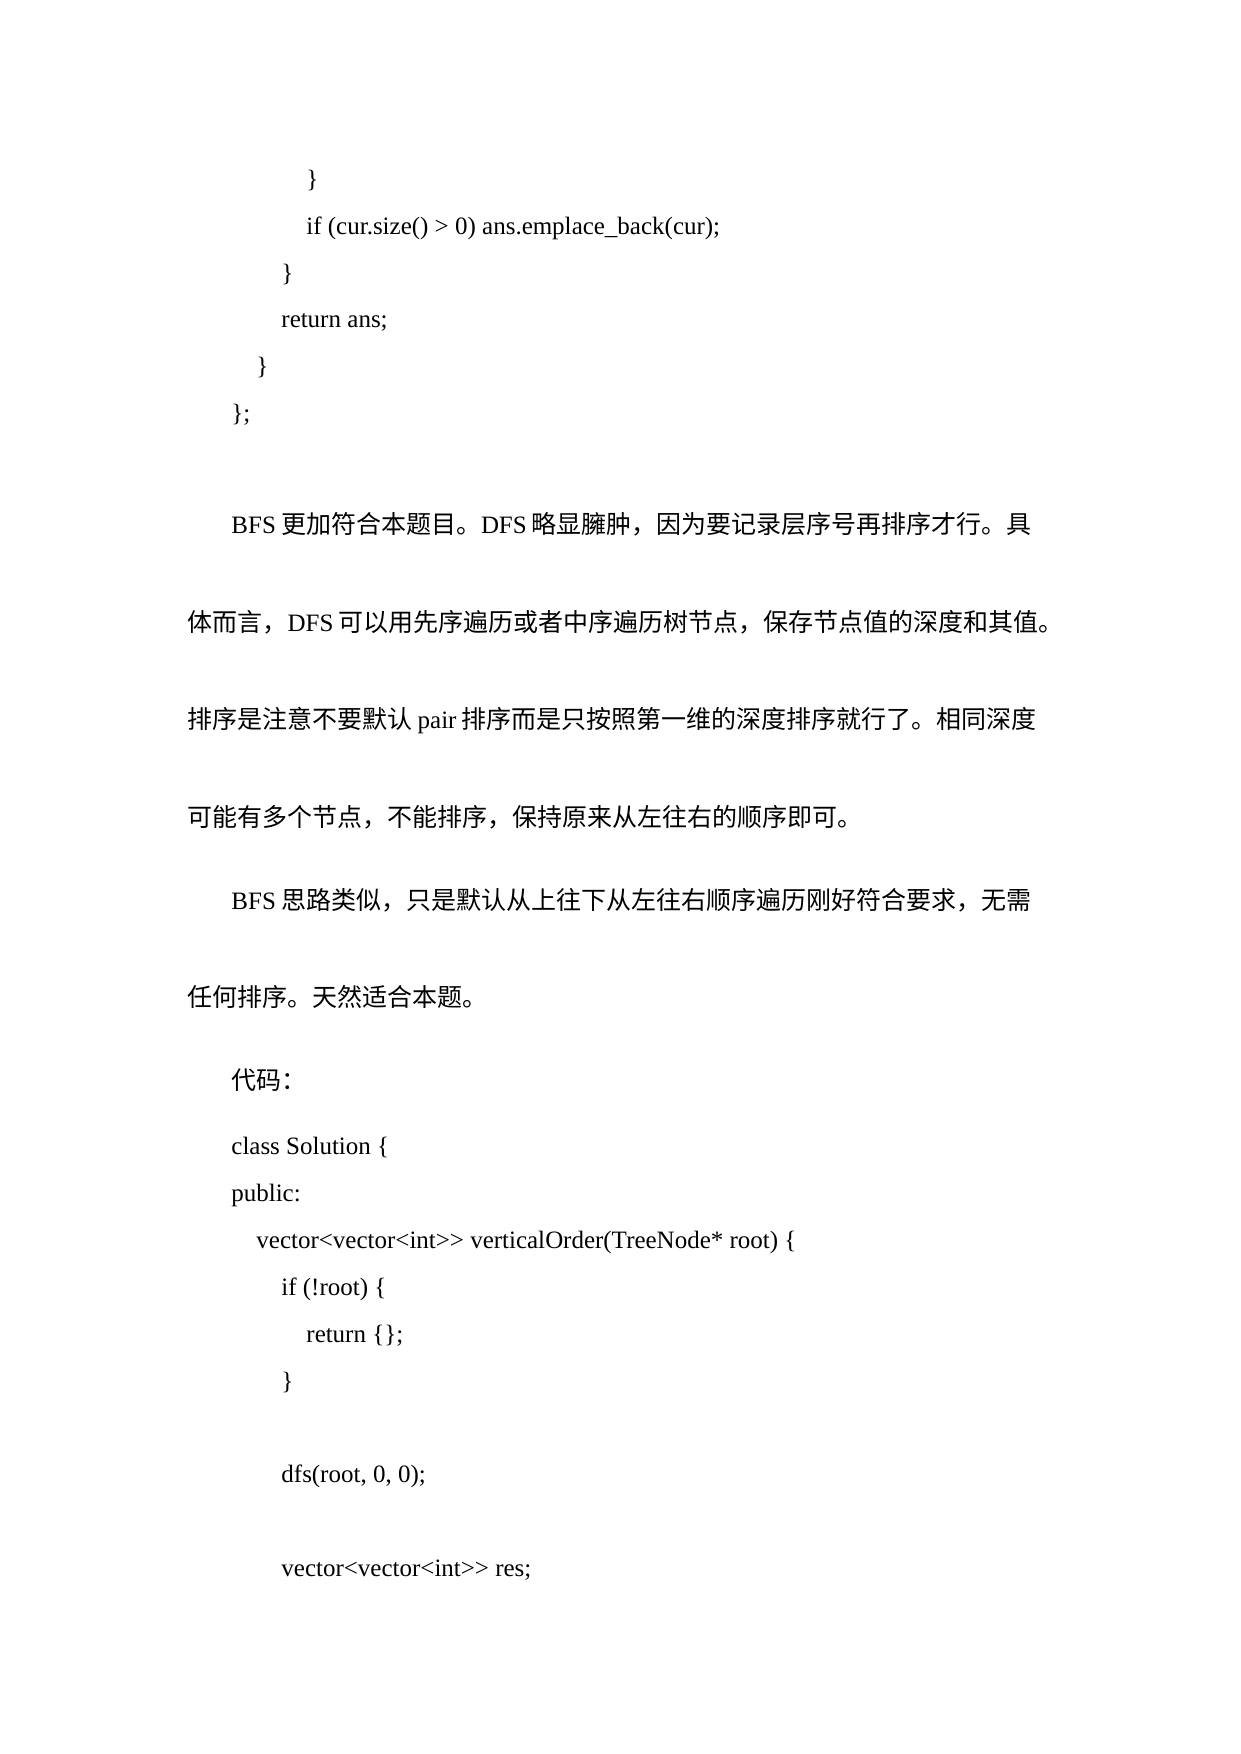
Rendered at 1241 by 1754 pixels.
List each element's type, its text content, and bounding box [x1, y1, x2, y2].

text }; [187, 396, 1053, 429]
text } [187, 256, 1053, 288]
text } [187, 349, 1053, 382]
text class Solution { [187, 1129, 1053, 1162]
text return {}; [187, 1317, 1053, 1349]
text if (cur.size() > 0) ans.emplace_back(cur); [187, 209, 1053, 241]
text BFS更加符合本题目。DFS略显臃肿，因为要记录层序号再排序才行。具体而言，DFS可以用先序遍历或者中序遍历树节点，保存节点值的深度和其值。排序是注意不要默认pair排序而是只按照第一维的深度排序就行了。相同深度可能有多个节点，不能排序，保持原来从左往右的顺序即可。 [187, 490, 1053, 848]
text public: [187, 1176, 1053, 1209]
text vector<vector<int>> res; [187, 1551, 1053, 1584]
text 代码： [187, 1046, 1053, 1111]
text vector<vector<int>> verticalOrder(TreeNode* root) { [187, 1223, 1053, 1256]
text } [187, 162, 1053, 194]
text BFS思路类似，只是默认从上往下从左往右顺序遍历刚好符合要求，无需任何排序。天然适合本题。 [187, 866, 1053, 1028]
text return ans; [187, 303, 1053, 335]
text } [187, 1364, 1053, 1396]
text dfs(root, 0, 0); [187, 1458, 1053, 1490]
text if (!root) { [187, 1270, 1053, 1303]
